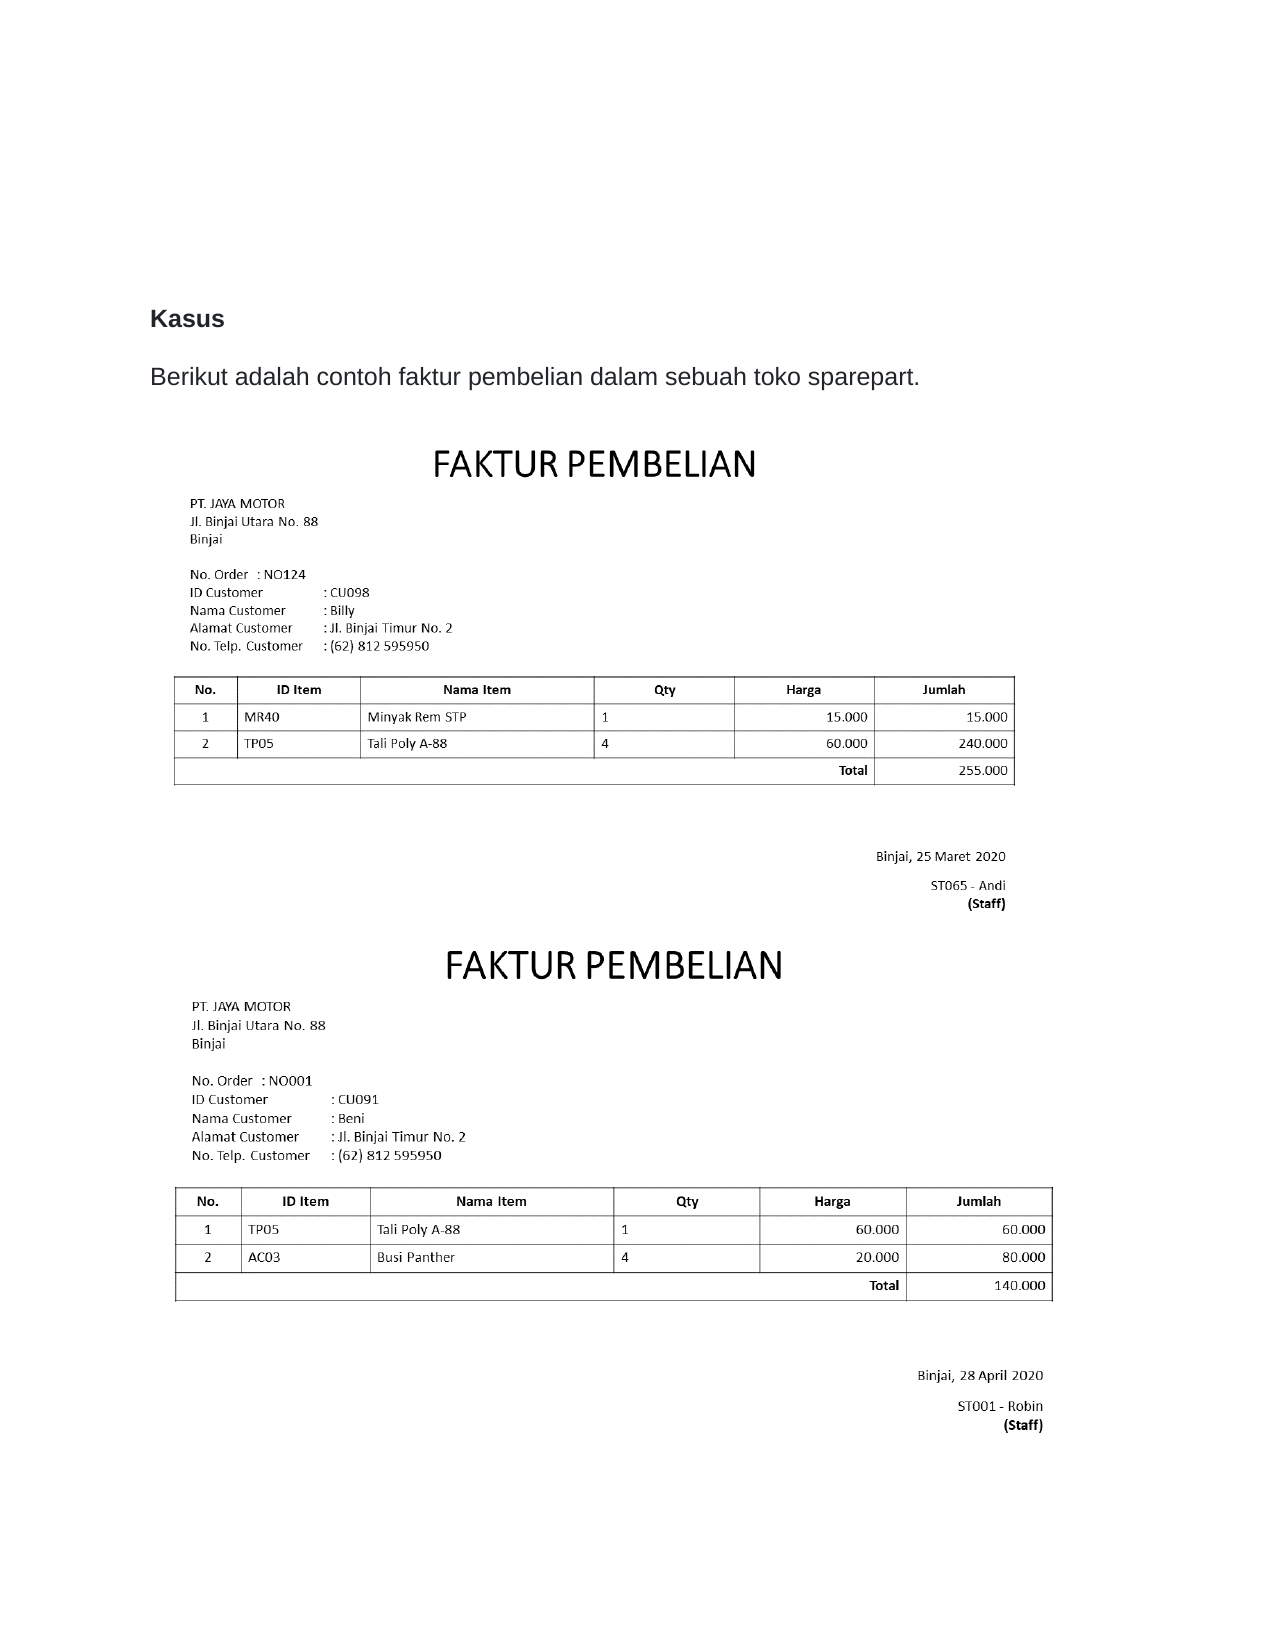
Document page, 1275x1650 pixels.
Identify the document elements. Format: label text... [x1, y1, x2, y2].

picture [150, 419, 1077, 1441]
text Kasus [150, 275, 1125, 332]
text Berikut adalah contoh faktur pembelian dalam sebuah toko sparepart. [150, 362, 1125, 390]
